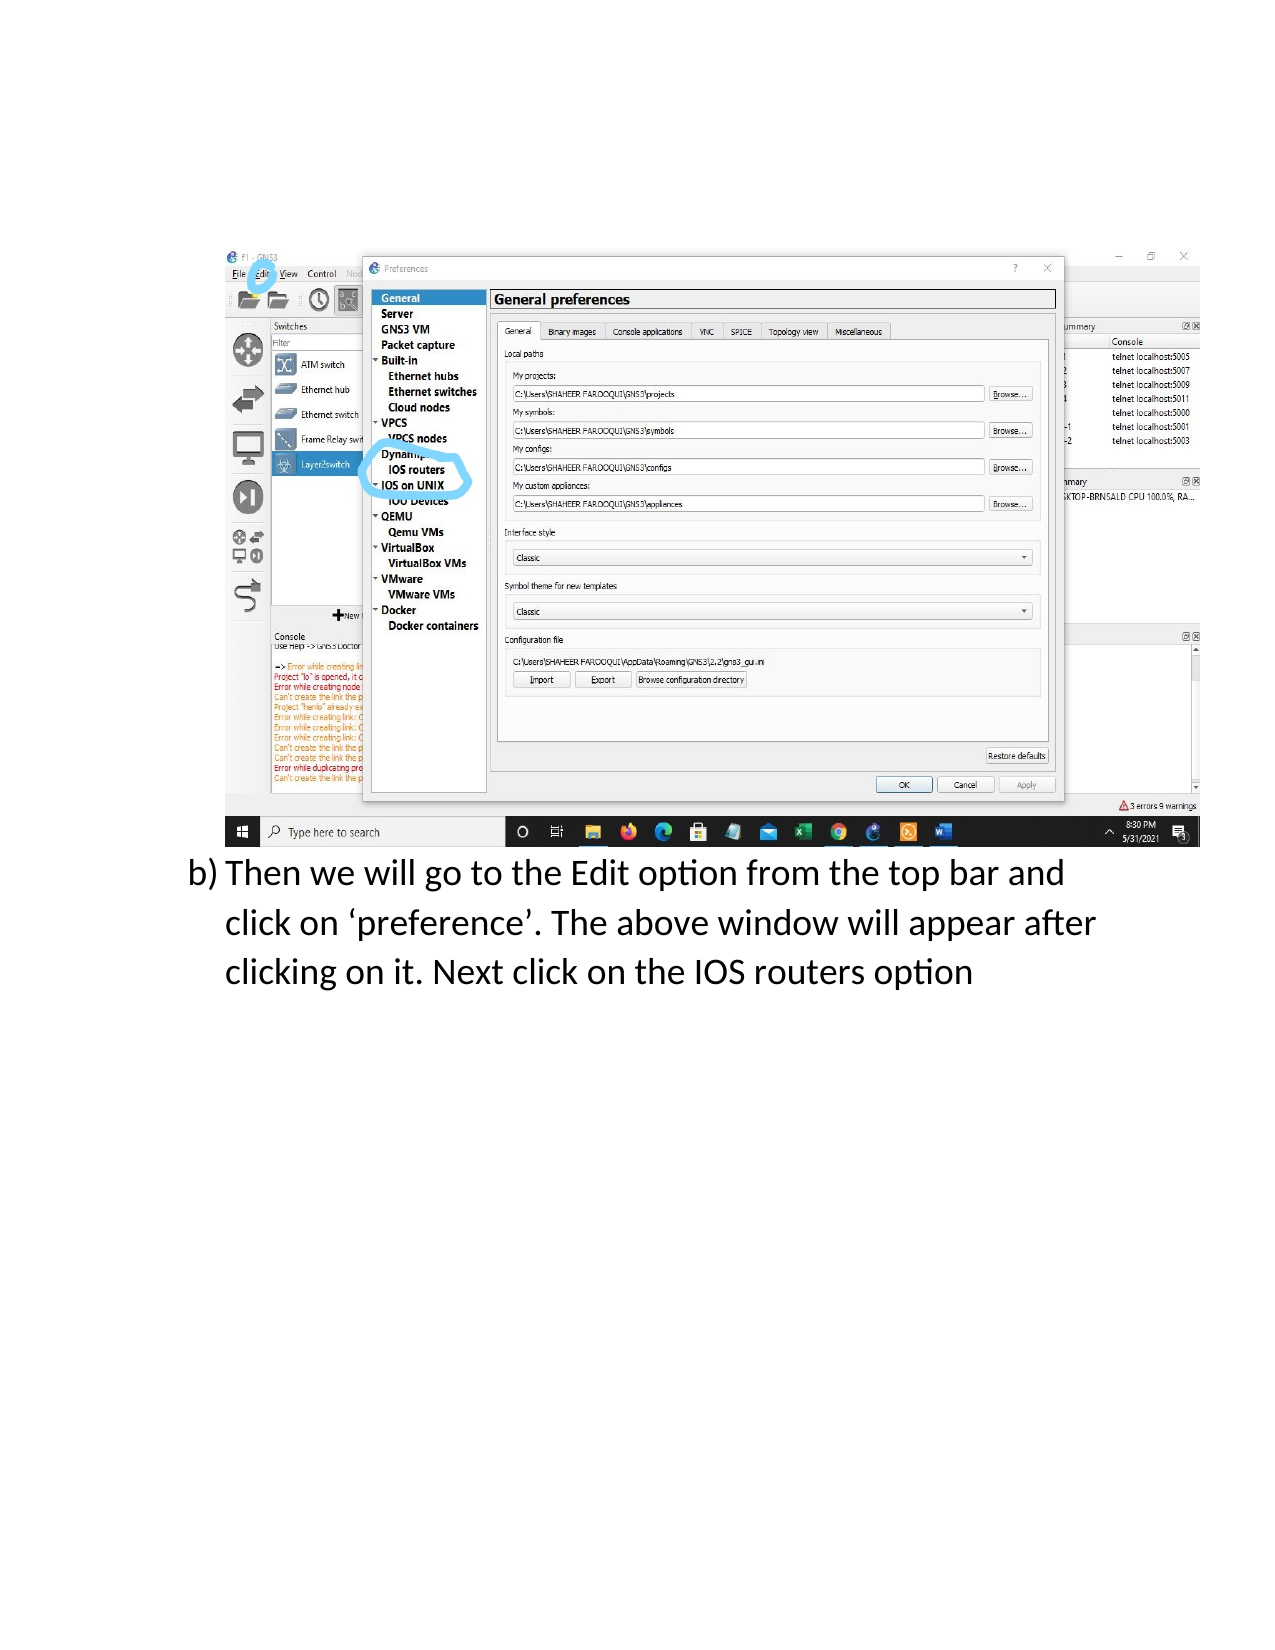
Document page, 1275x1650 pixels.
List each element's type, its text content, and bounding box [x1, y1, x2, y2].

picture [225, 248, 1200, 847]
list Then we will go to the Edit option from the top bar and click on ‘preference’. The above window will appear after clicking on it. Next click on the IOS routers option [187, 849, 1125, 994]
